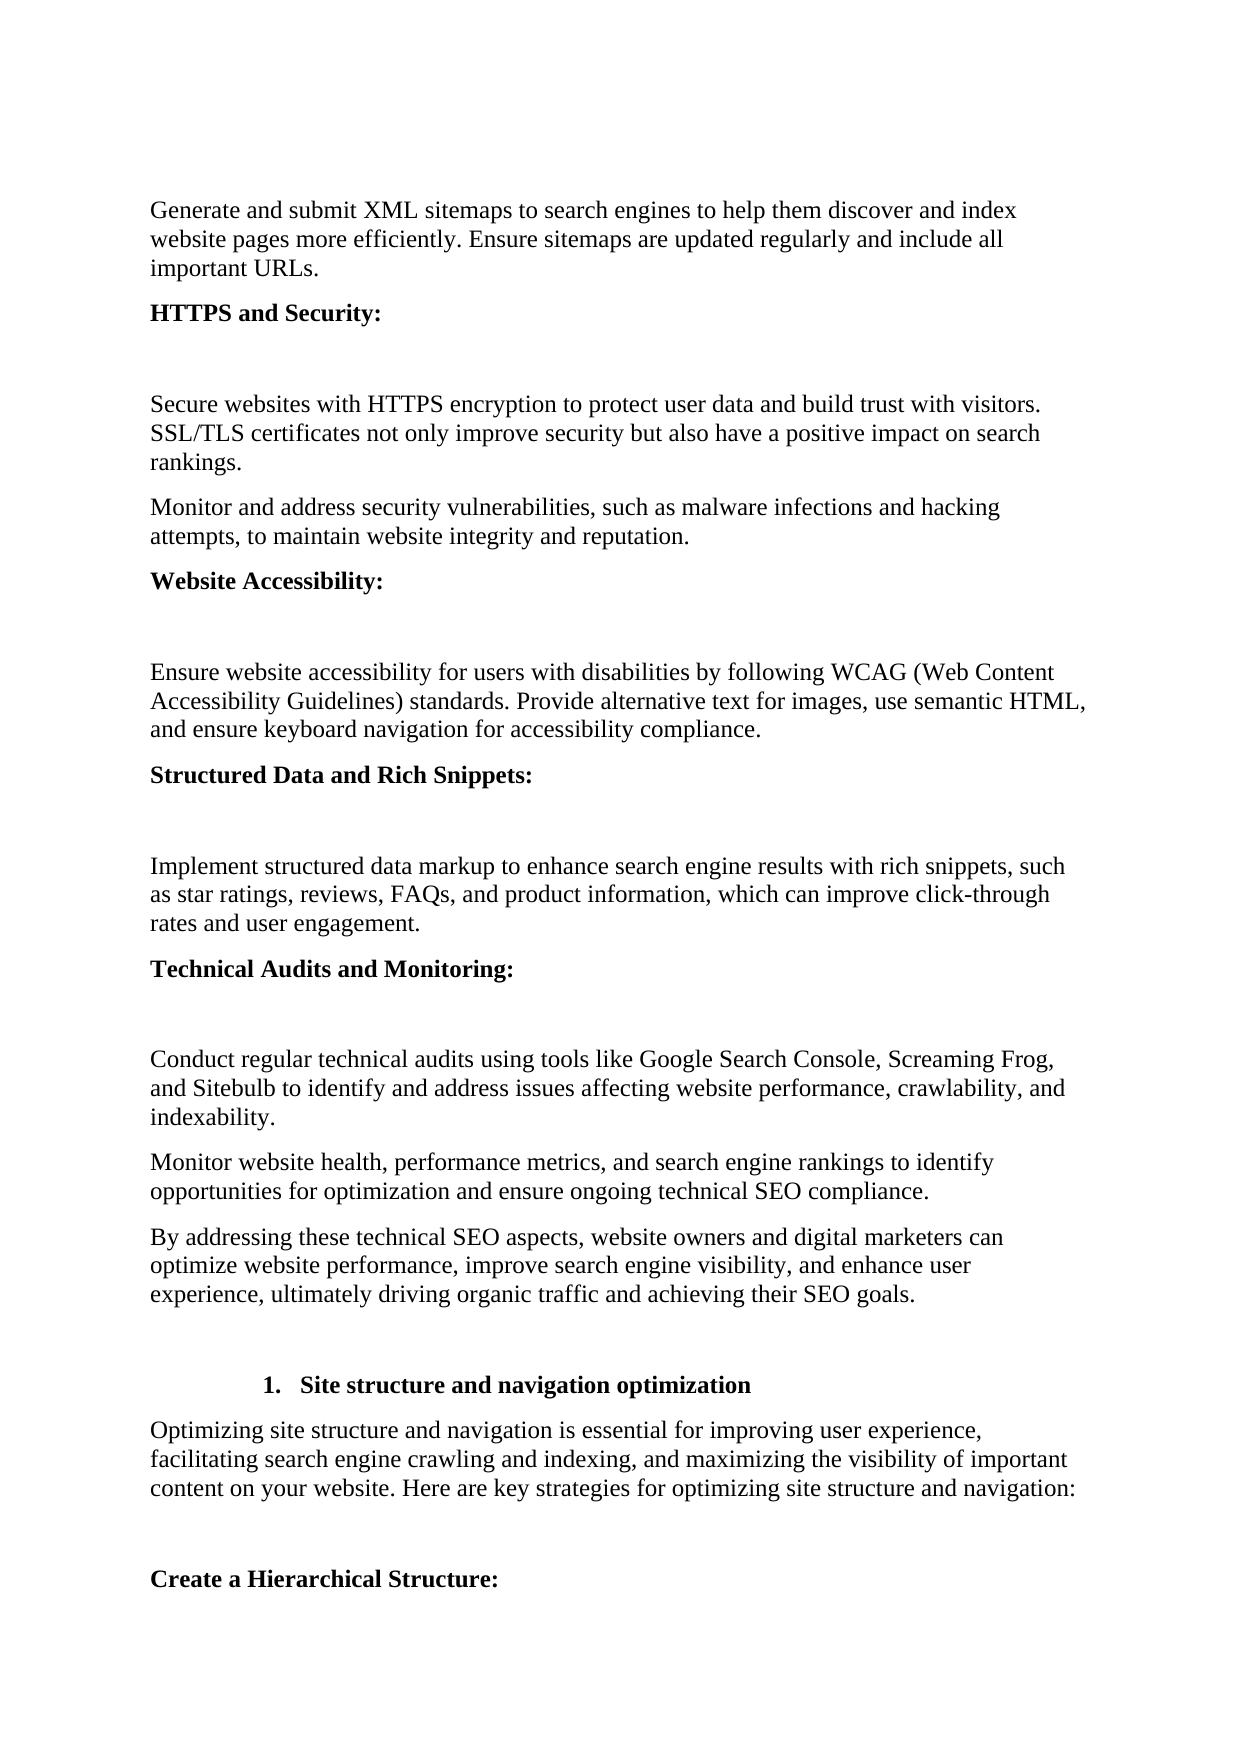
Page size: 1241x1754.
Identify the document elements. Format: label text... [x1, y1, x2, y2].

text Monitor and address security vulnerabilities, such as malware infections and hacking attempts, to maintain website integrity and reputation. [150, 492, 1090, 549]
text Optimizing site structure and navigation is essential for improving user experience, facilitating search engine crawling and indexing, and maximizing the visibility of important content on your website. Here are key strategies for optimizing site structure and navigation: [150, 1415, 1090, 1502]
text Website Accessibility: [150, 566, 1090, 595]
text Structured Data and Rich Snippets: [150, 760, 1090, 789]
text HTTPS and Security: [150, 298, 1090, 327]
text Ensure website accessibility for users with disabilities by following WCAG (Web Content Accessibility Guidelines) standards. Provide alternative text for images, use semantic HTML, and ensure keyboard navigation for accessibility compliance. [150, 657, 1090, 743]
text Generate and submit XML sitemaps to search engines to help them discover and index website pages more efficiently. Ensure sitemaps are updated regularly and include all important URLs. [150, 195, 1090, 282]
text Technical Audits and Monitoring: [150, 954, 1090, 982]
text Implement structured data markup to enhance search engine results with rich snippets, such as star ratings, reviews, FAQs, and product information, which can improve click-through rates and user engagement. [150, 851, 1090, 937]
list Site structure and navigation optimization [262, 1370, 1090, 1399]
text Monitor website health, performance metrics, and search engine rankings to identify opportunities for optimization and ensure ongoing technical SEO compliance. [150, 1147, 1090, 1205]
text Create a Hierarchical Structure: [150, 1564, 1090, 1592]
text Conduct regular technical audits using tools like Google Search Console, Screaming Frog, and Sitebulb to identify and address issues affecting website performance, crawlability, and indexability. [150, 1044, 1090, 1131]
text Secure websites with HTTPS encryption to protect user data and build trust with visitors. SSL/TLS certificates not only improve security but also have a positive impact on search rankings. [150, 389, 1090, 475]
text By addressing these technical SEO aspects, website owners and digital marketers can optimize website performance, improve search engine visibility, and enhance user experience, ultimately driving organic traffic and achieving their SEO goals. [150, 1222, 1090, 1308]
